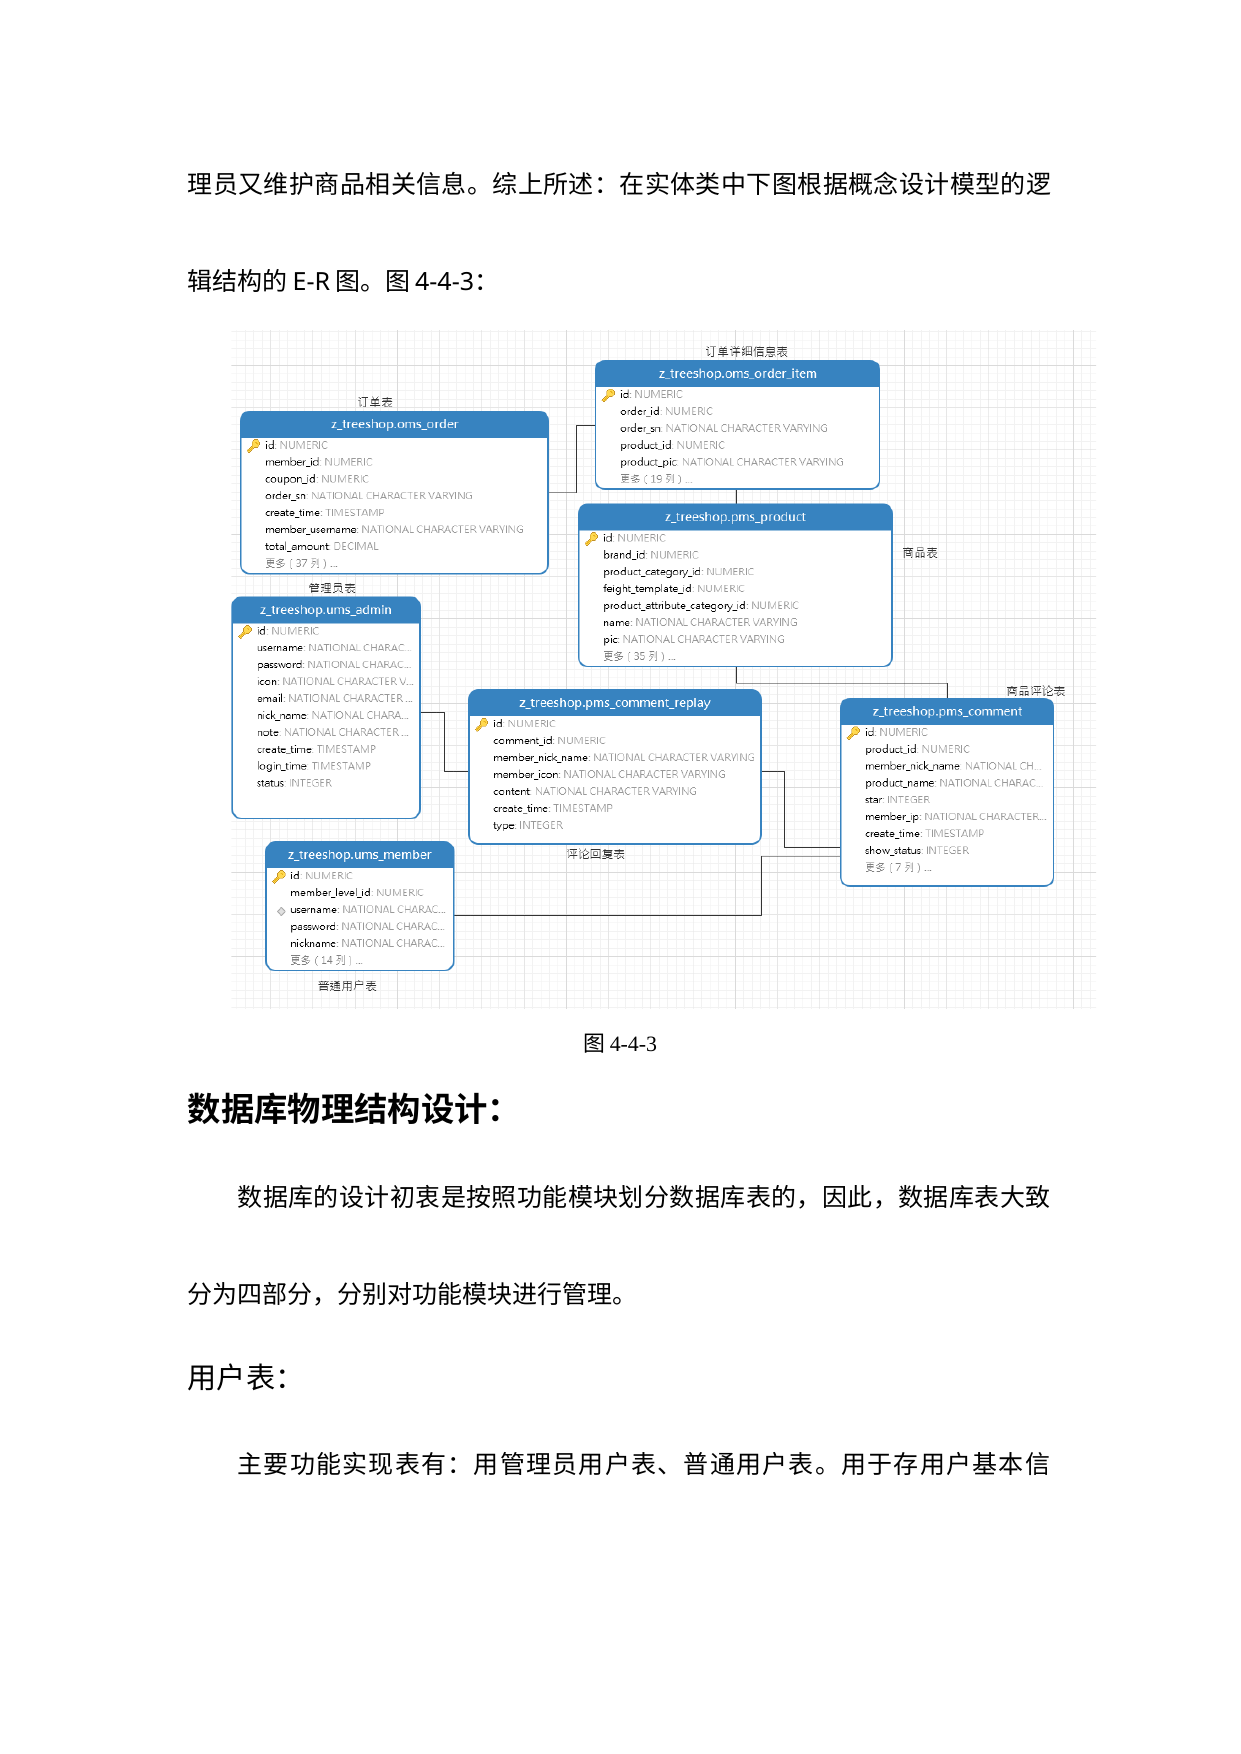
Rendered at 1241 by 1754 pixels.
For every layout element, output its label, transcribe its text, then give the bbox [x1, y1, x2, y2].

text 数据库物理结构设计： [187, 1074, 1053, 1139]
text 数据库的设计初衷是按照功能模块划分数据库表的，因此，数据库表大致分为四部分，分别对功能模块进行管理。 [187, 1163, 1053, 1326]
text 图4-4-3 [187, 1026, 1053, 1058]
text 用户表： [187, 1344, 1053, 1409]
text 根据概念模型设计，系统管理员应当可管理普通管理员，普通用户则可购买商品，进而生成订单，而订单实体需要根据商品库存查询进行商品发货，管理员又维护商品相关信息。综上所述：在实体类中下图根据概念设计模型的逻辑结构的E-R图。图4-4-3： [187, 150, 1053, 312]
text 主要功能实现表有：用管理员用户表、普通用户表。用于存用户基本信息，用户所属角色，拥有的权限等用户的管理。 [187, 1430, 1053, 1495]
picture [231, 330, 1097, 1009]
